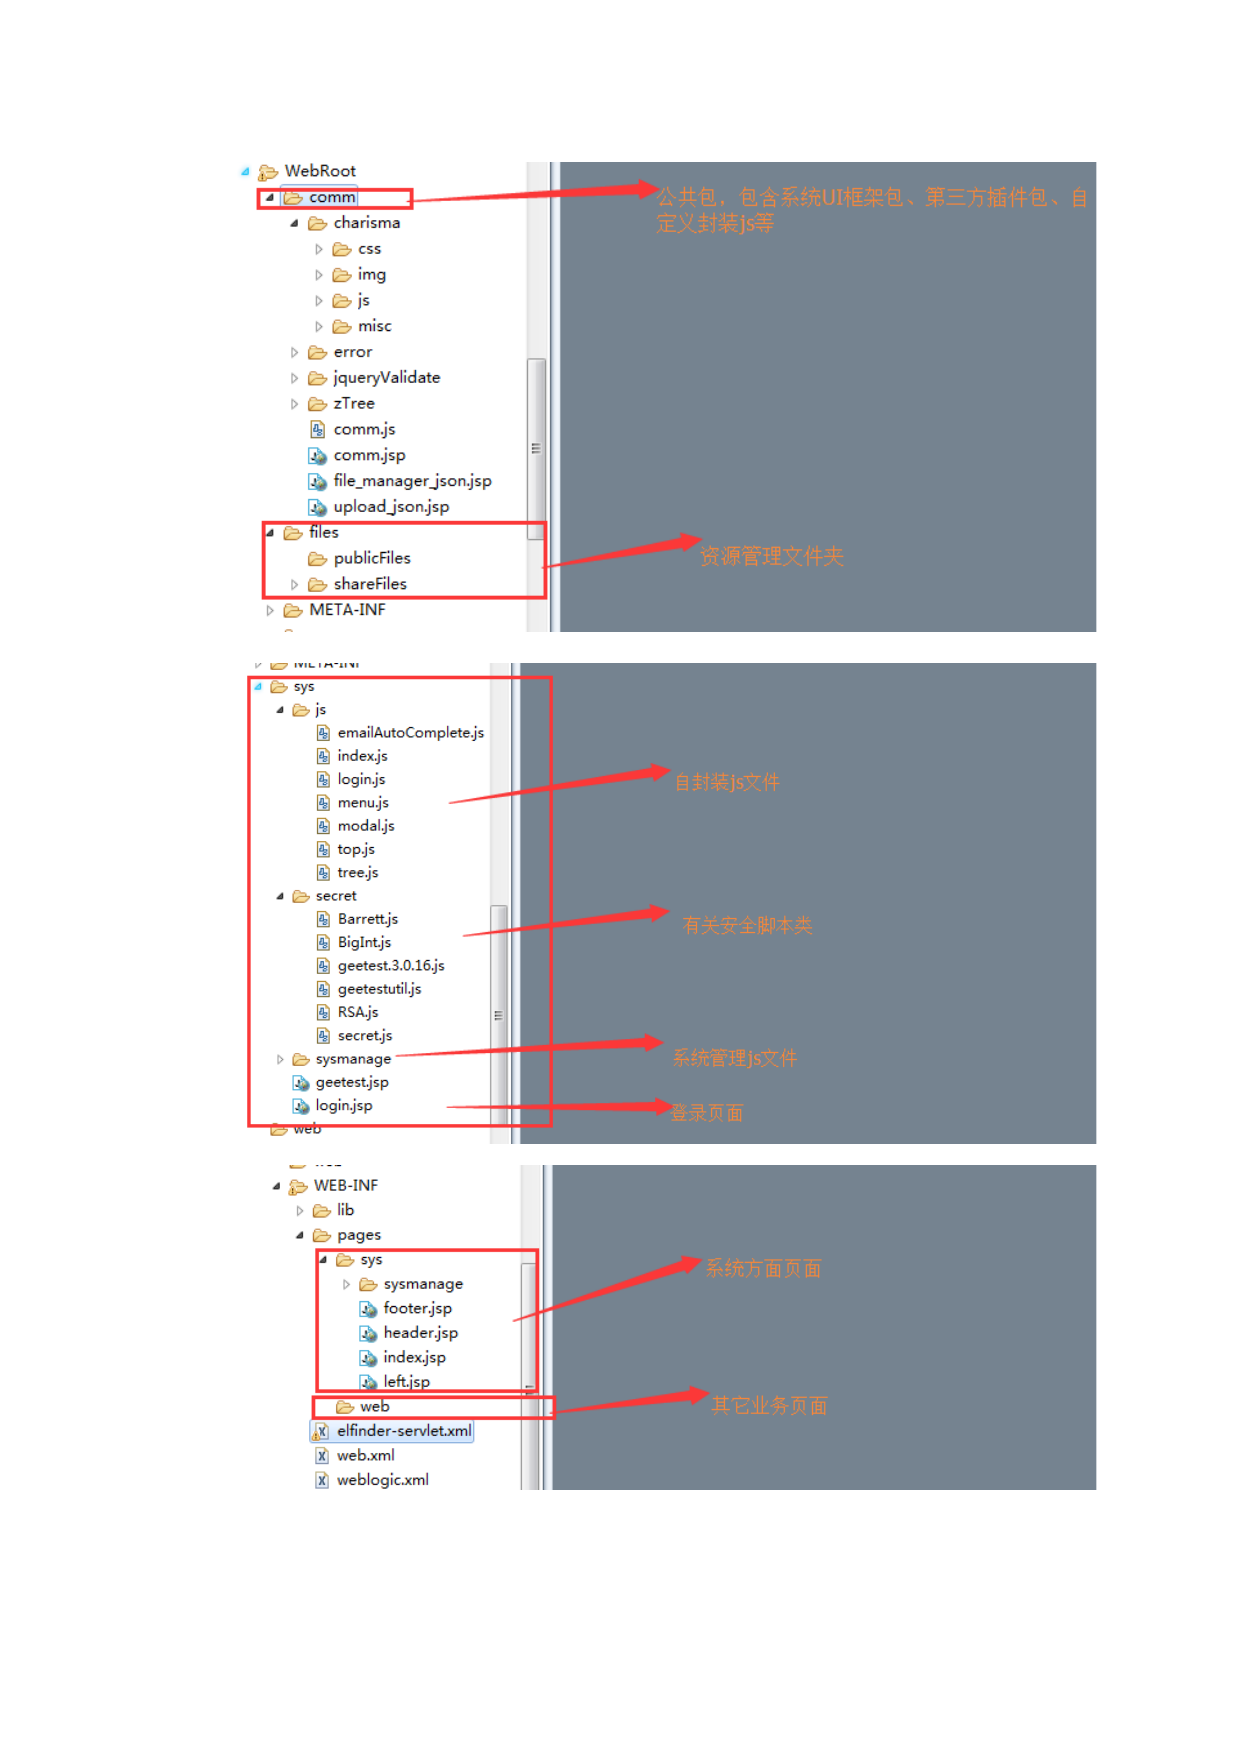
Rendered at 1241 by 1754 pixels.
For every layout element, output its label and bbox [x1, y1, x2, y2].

picture [231, 1165, 1097, 1490]
picture [231, 663, 1097, 1144]
picture [231, 162, 1097, 632]
